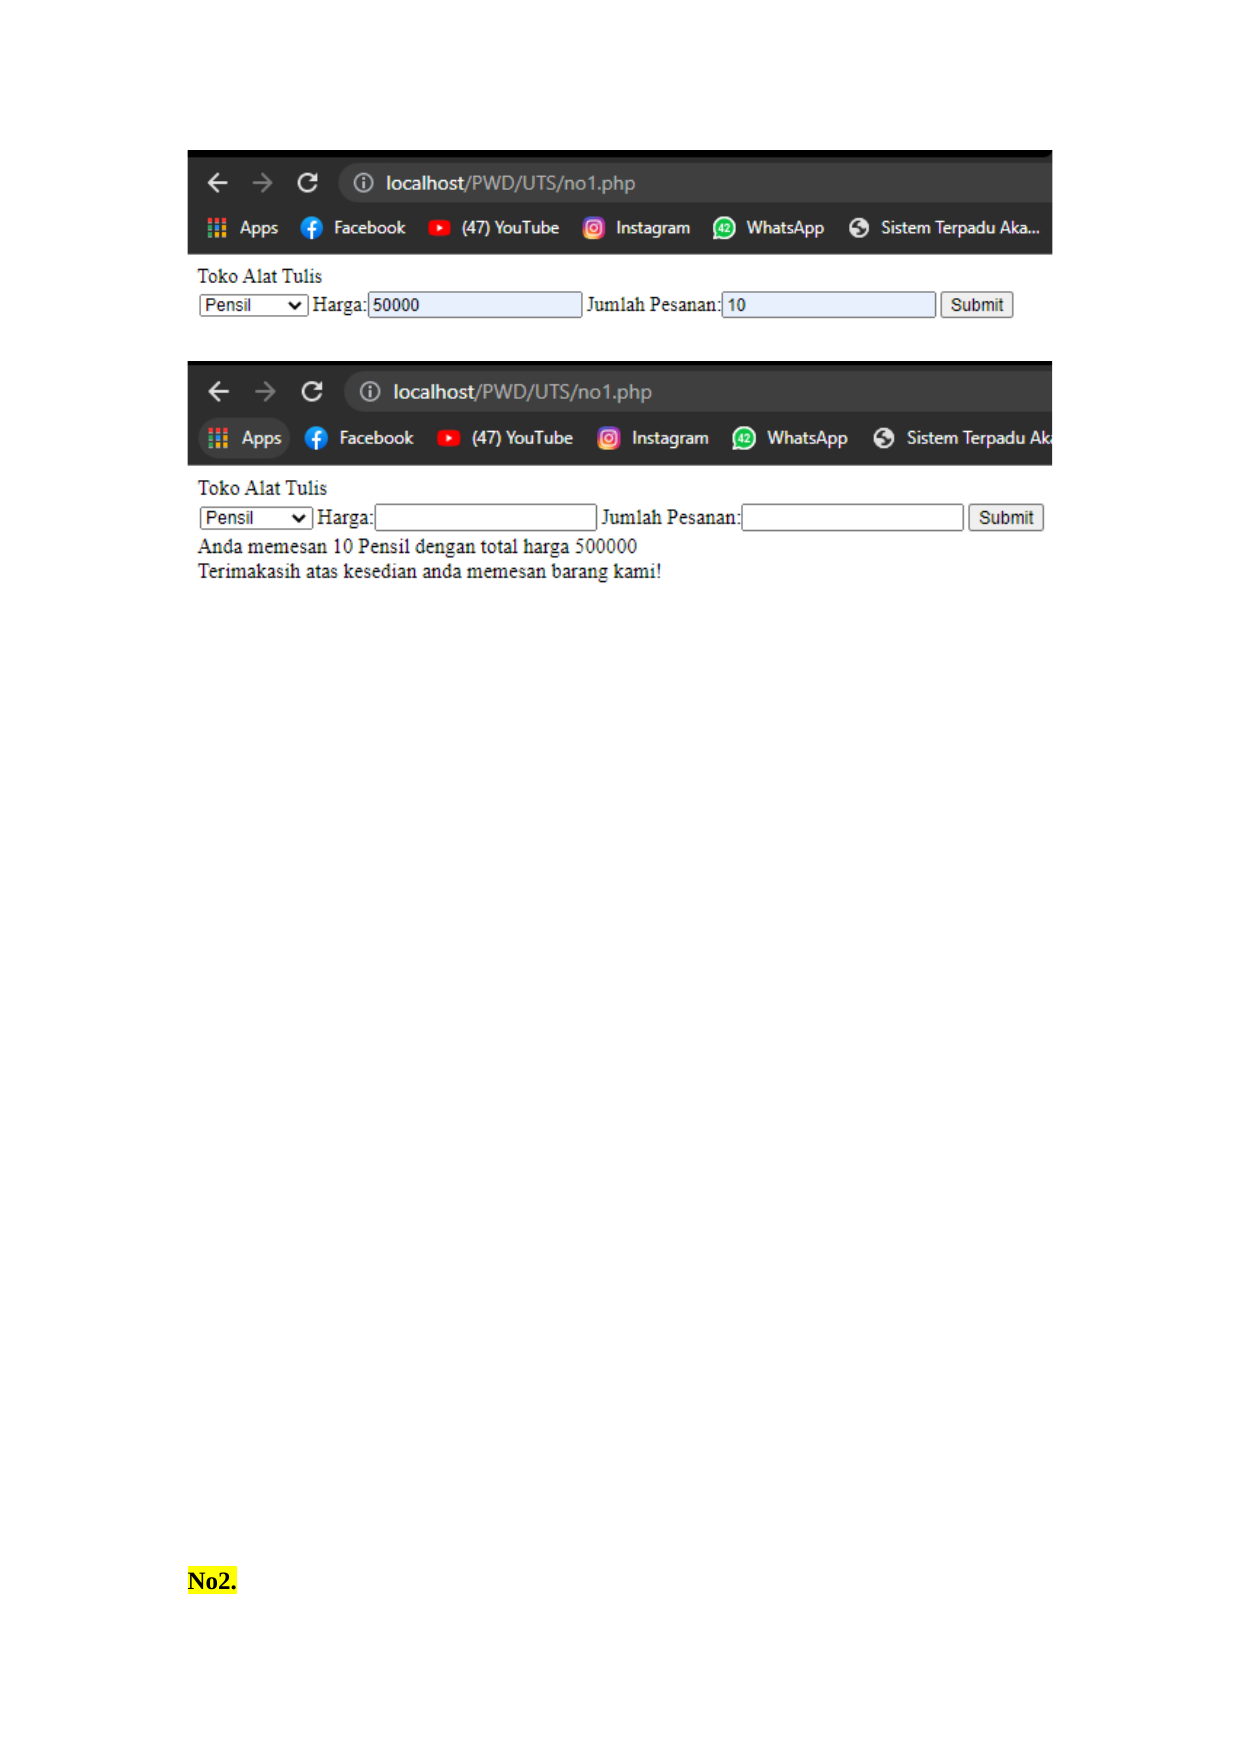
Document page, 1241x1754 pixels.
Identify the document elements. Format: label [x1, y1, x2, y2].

picture [187, 150, 1053, 600]
text [187, 600, 1053, 1594]
